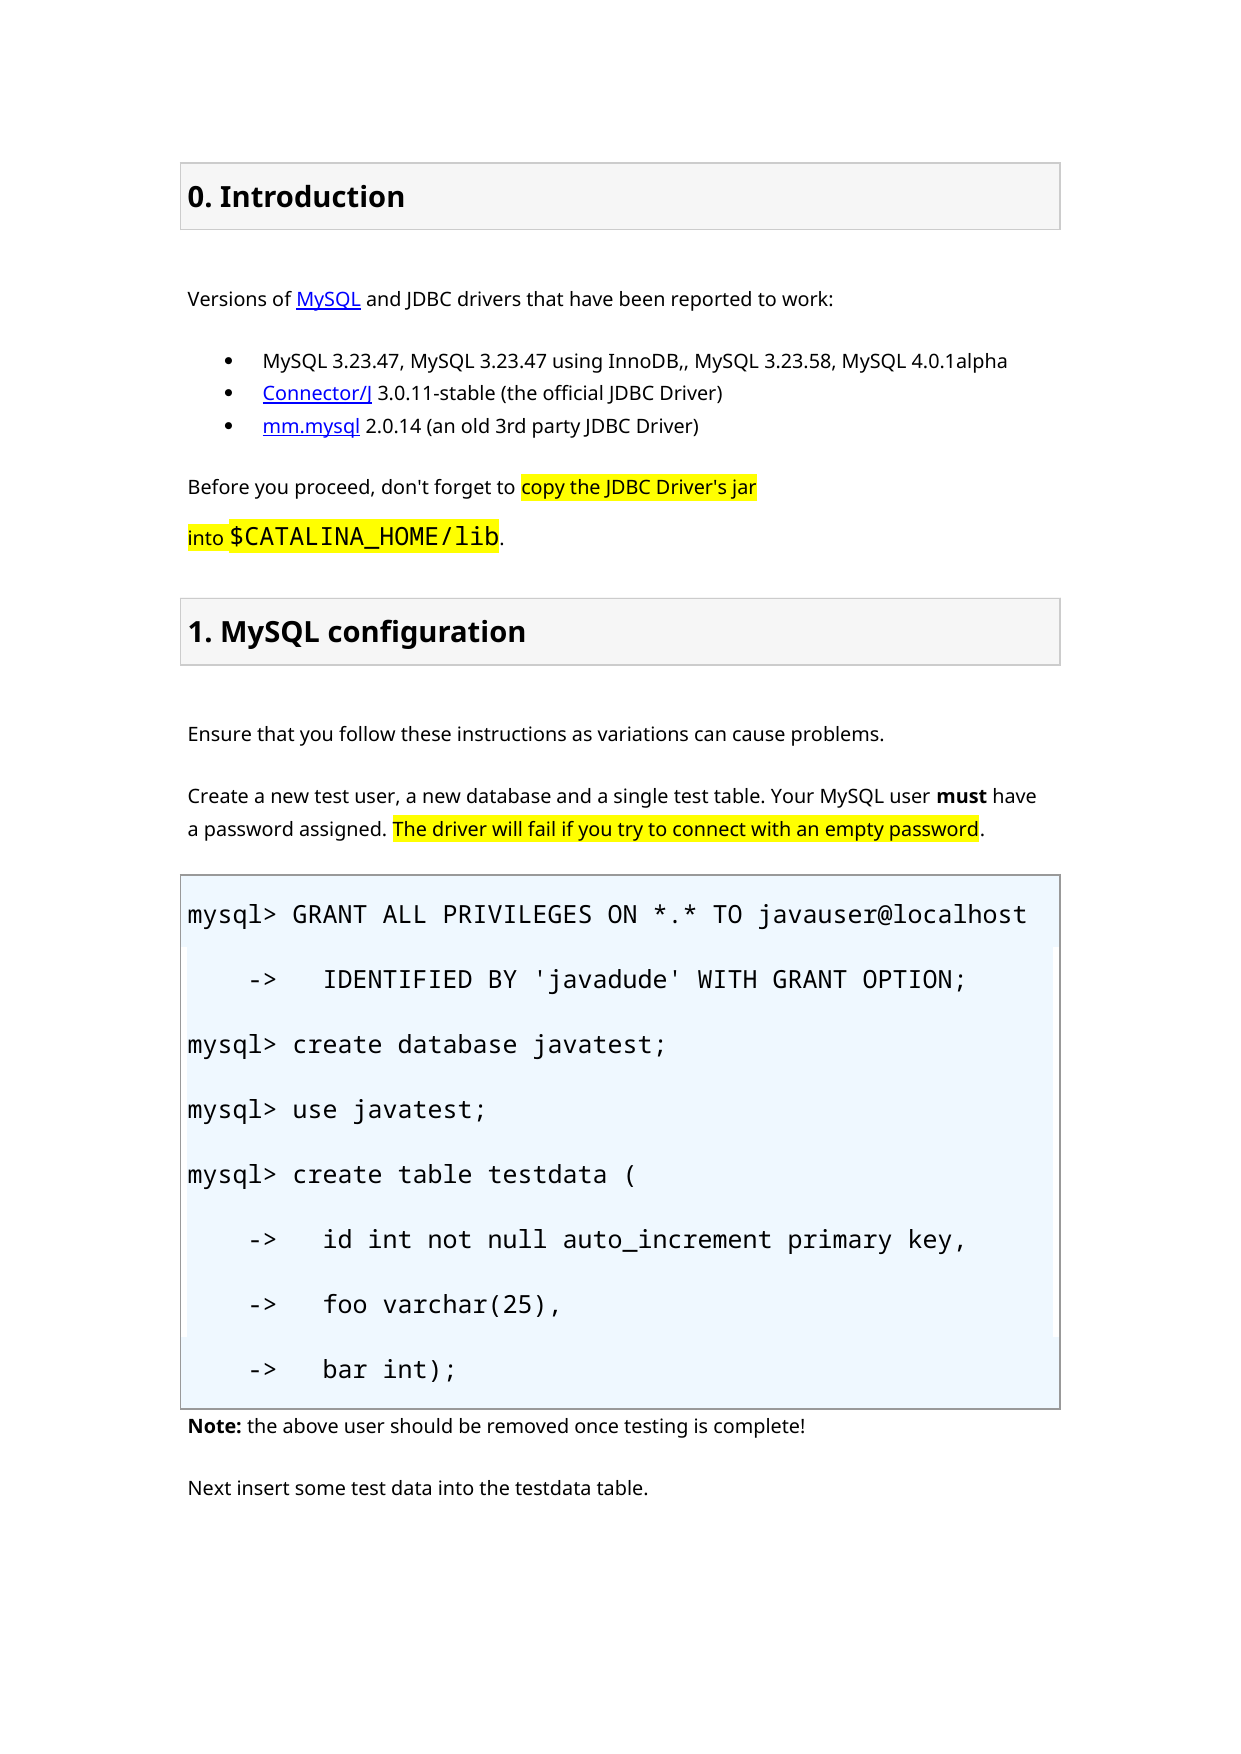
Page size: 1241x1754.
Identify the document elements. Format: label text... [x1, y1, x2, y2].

text Versions of MySQL and JDBC drivers that have been reported to work: [187, 282, 1053, 315]
text -> id int not null auto_increment primary key, [187, 1207, 1053, 1272]
text mysql> create table testdata ( [187, 1142, 1053, 1207]
text Note: the above user should be removed once testing is complete! [187, 1410, 1053, 1442]
subtitle 0. Introduction [181, 164, 1059, 229]
text Next insert some test data into the testdata table. [187, 1471, 1053, 1504]
text Ensure that you follow these instructions as variations can cause problems. [187, 718, 1053, 751]
text -> bar int); [181, 1329, 1059, 1408]
text Before you proceed, don't forget to copy the JDBC Driver's jar into $CATALINA_HOME/lib. [187, 471, 1053, 568]
text Create a new test user, a new database and a single test table. Your MySQL user must have a password assigned. The driver will fail if you try to connect with an empty password. [187, 780, 1053, 845]
text mysql> use javatest; [187, 1077, 1053, 1142]
text mysql> create database javatest; [187, 1012, 1053, 1077]
list MySQL 3.23.47, MySQL 3.23.47 using InnoDB,, MySQL 3.23.58, MySQL 4.0.1alpha [225, 344, 1053, 377]
list mm.mysql 2.0.14 (an old 3rd party JDBC Driver) [225, 409, 1053, 442]
text -> foo varchar(25), [187, 1272, 1053, 1329]
text mysql> GRANT ALL PRIVILEGES ON *.* TO javauser@localhost [181, 876, 1059, 947]
text -> IDENTIFIED BY 'javadude' WITH GRANT OPTION; [187, 947, 1053, 1012]
list Connector/J 3.0.11-stable (the official JDBC Driver) [225, 377, 1053, 409]
subtitle 1. MySQL configuration [181, 599, 1059, 664]
